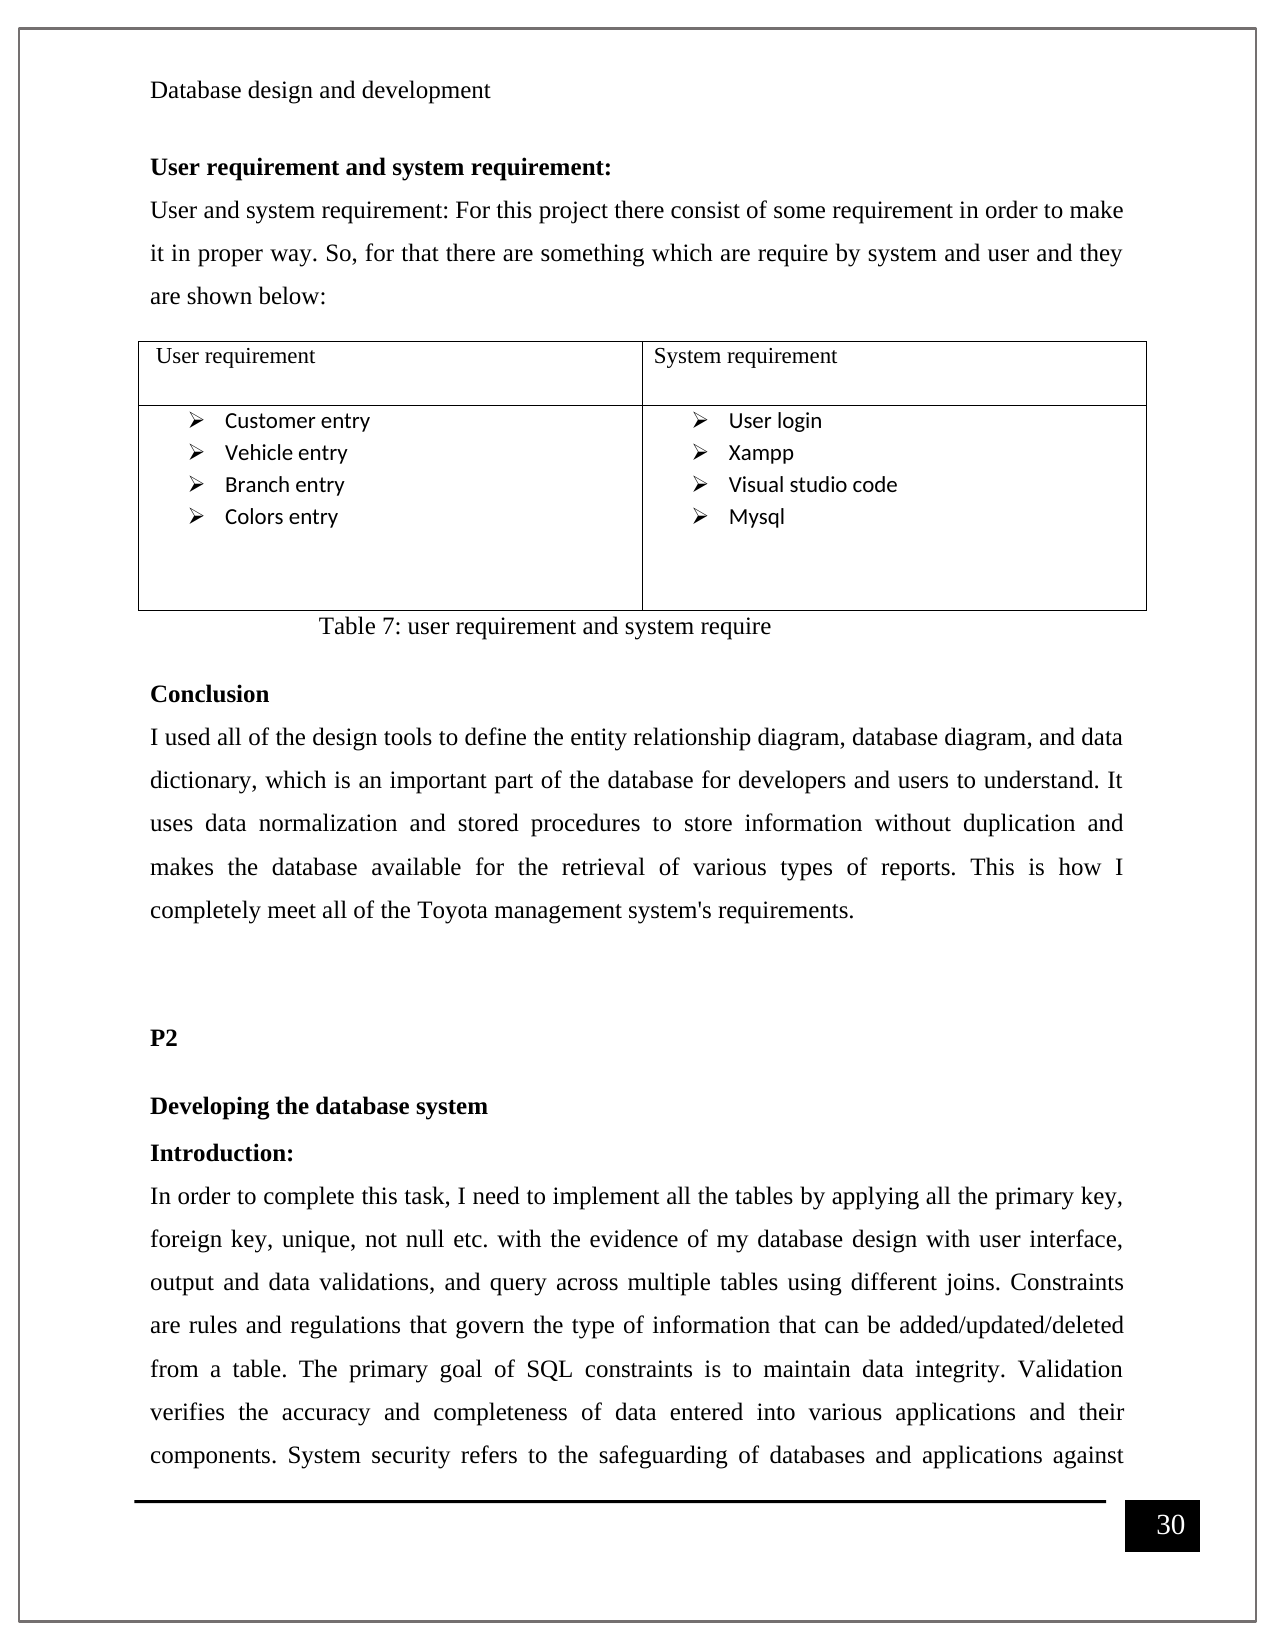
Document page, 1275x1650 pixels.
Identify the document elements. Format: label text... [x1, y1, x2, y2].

subtitle Introduction: [150, 1138, 1125, 1167]
text I used all of the design tools to define the entity relationship diagram, database diagram, and data dictionary, which is an important part of the database for developers and users to understand. It uses data normalization and stored procedures to store information without duplication and makes the database available for the retrieval of various types of reports. This is how I completely meet all of the Toyota management system's requirements. [150, 722, 1125, 923]
text User and system requirement: For this project there consist of some requirement in order to make it in proper way. So, for that there are something which are require by system and user and they are shown below: [150, 195, 1125, 310]
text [150, 1181, 1125, 1469]
subtitle User requirement and system requirement: [150, 152, 1125, 181]
table_cell Customer entry Vehicle entry Branch entry Colors entry [139, 406, 642, 610]
subtitle P2 [150, 1023, 1125, 1051]
table_header System requirement [643, 342, 1146, 405]
table_cell User login Xampp Visual studio code Mysql [643, 406, 1146, 610]
subtitle Developing the database system [150, 1091, 1125, 1119]
table_header User requirement [139, 342, 642, 405]
subtitle Conclusion [150, 679, 1125, 708]
text Table 7: user requirement and system require [150, 611, 1125, 640]
